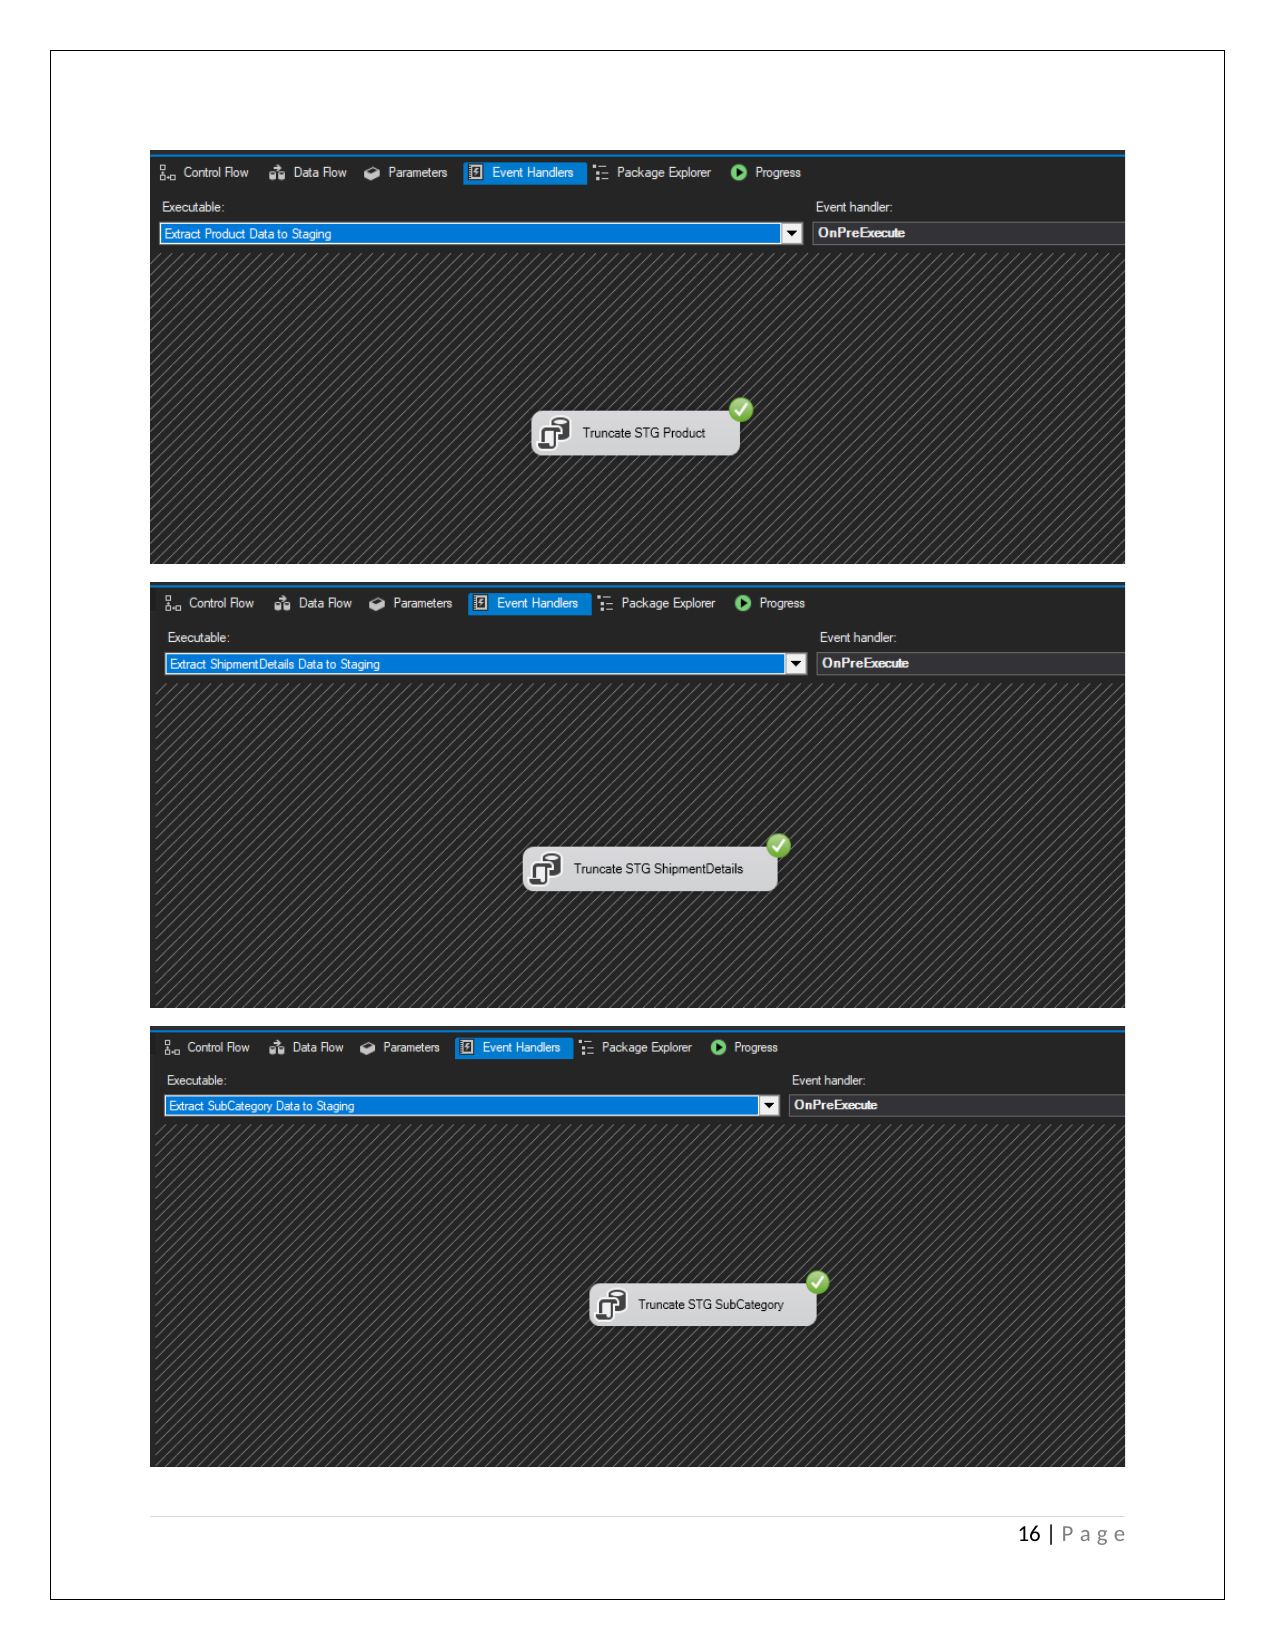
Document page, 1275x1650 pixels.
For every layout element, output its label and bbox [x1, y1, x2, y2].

picture [150, 150, 1125, 564]
picture [150, 582, 1125, 1008]
picture [150, 1026, 1125, 1467]
